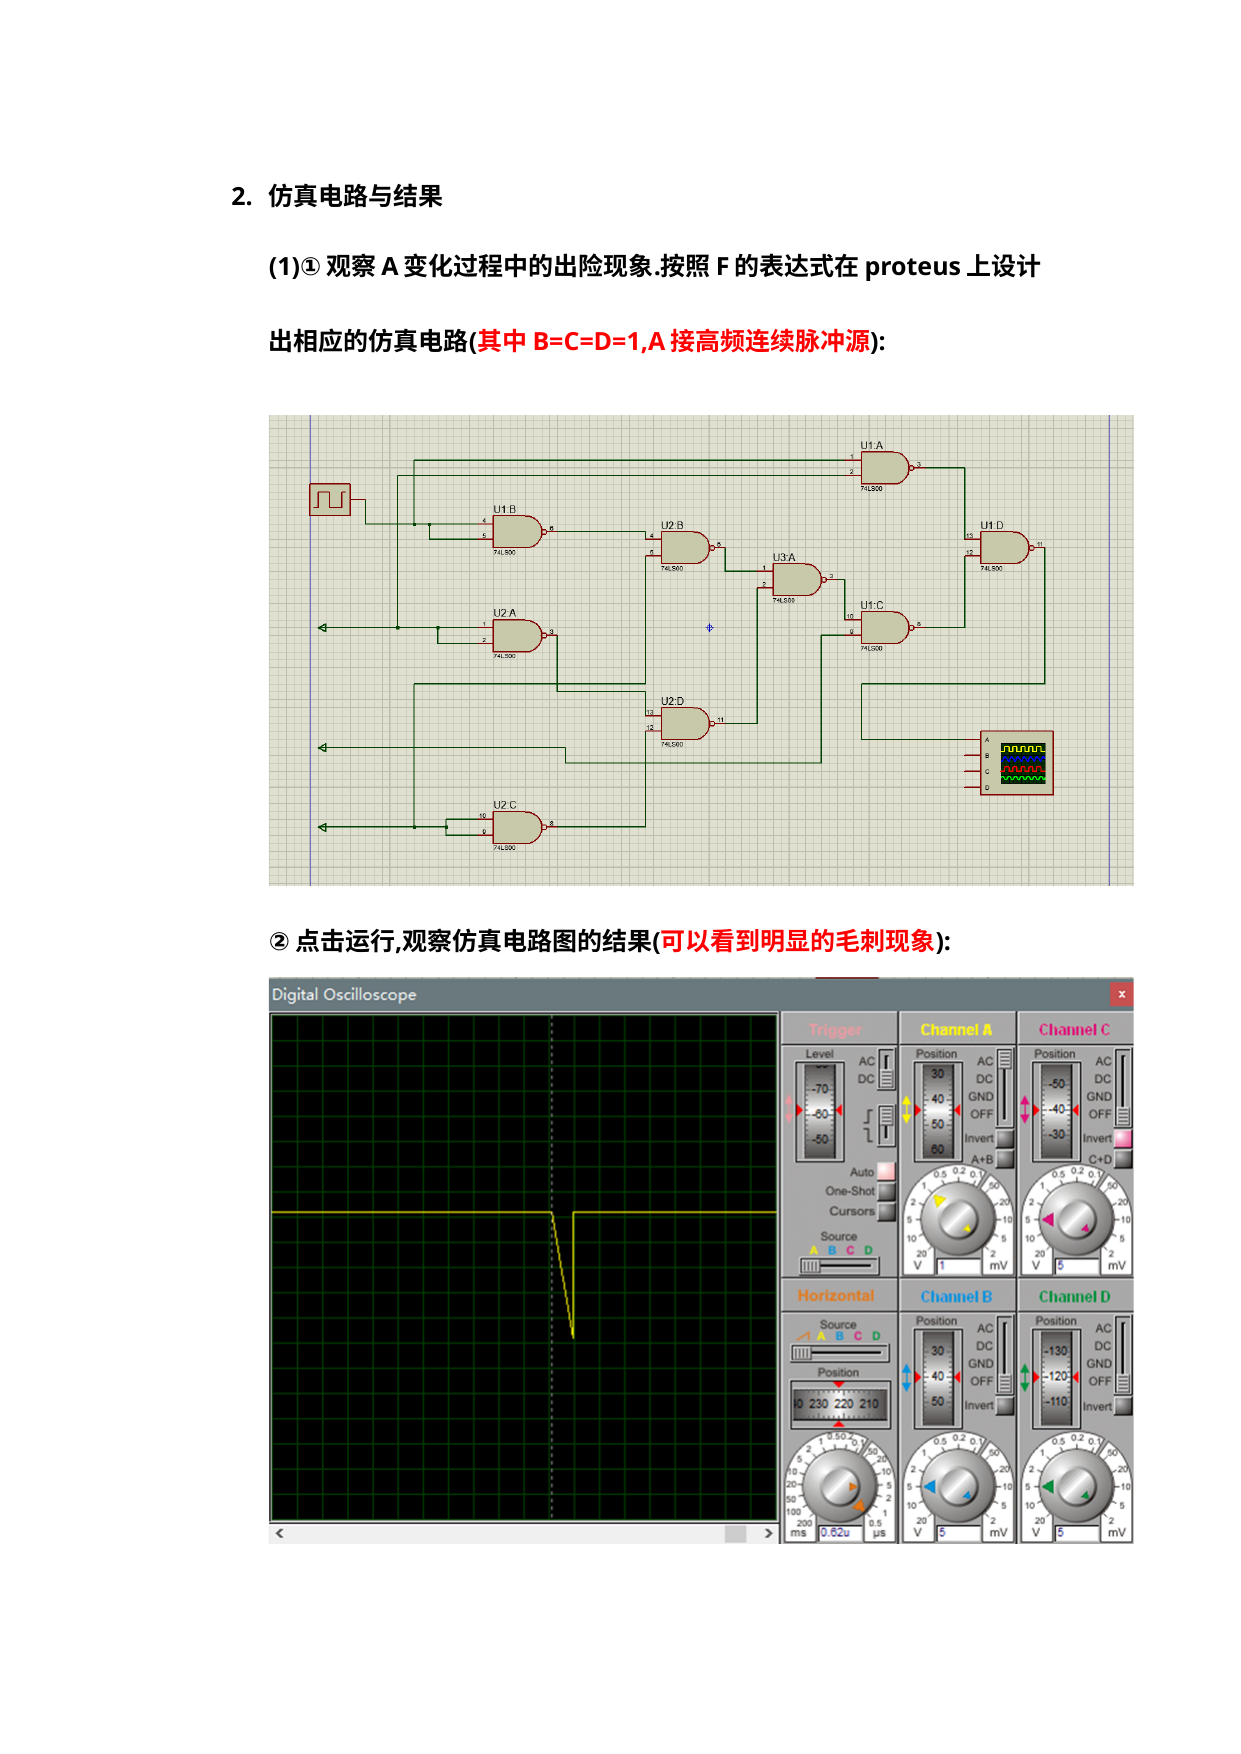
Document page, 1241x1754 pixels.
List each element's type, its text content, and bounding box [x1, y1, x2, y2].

list 仿真电路与结果 [231, 162, 1053, 227]
text (1)①观察A变化过程中的出险现象.按照F的表达式在proteus上设计出相应的仿真电路(其中B=C=D=1,A接高频连续脉冲源): [269, 232, 1053, 372]
picture [268, 415, 1134, 886]
text ②点击运行,观察仿真电路图的结果(可以看到明显的毛刺现象): [269, 907, 1053, 972]
picture [268, 977, 1134, 1544]
